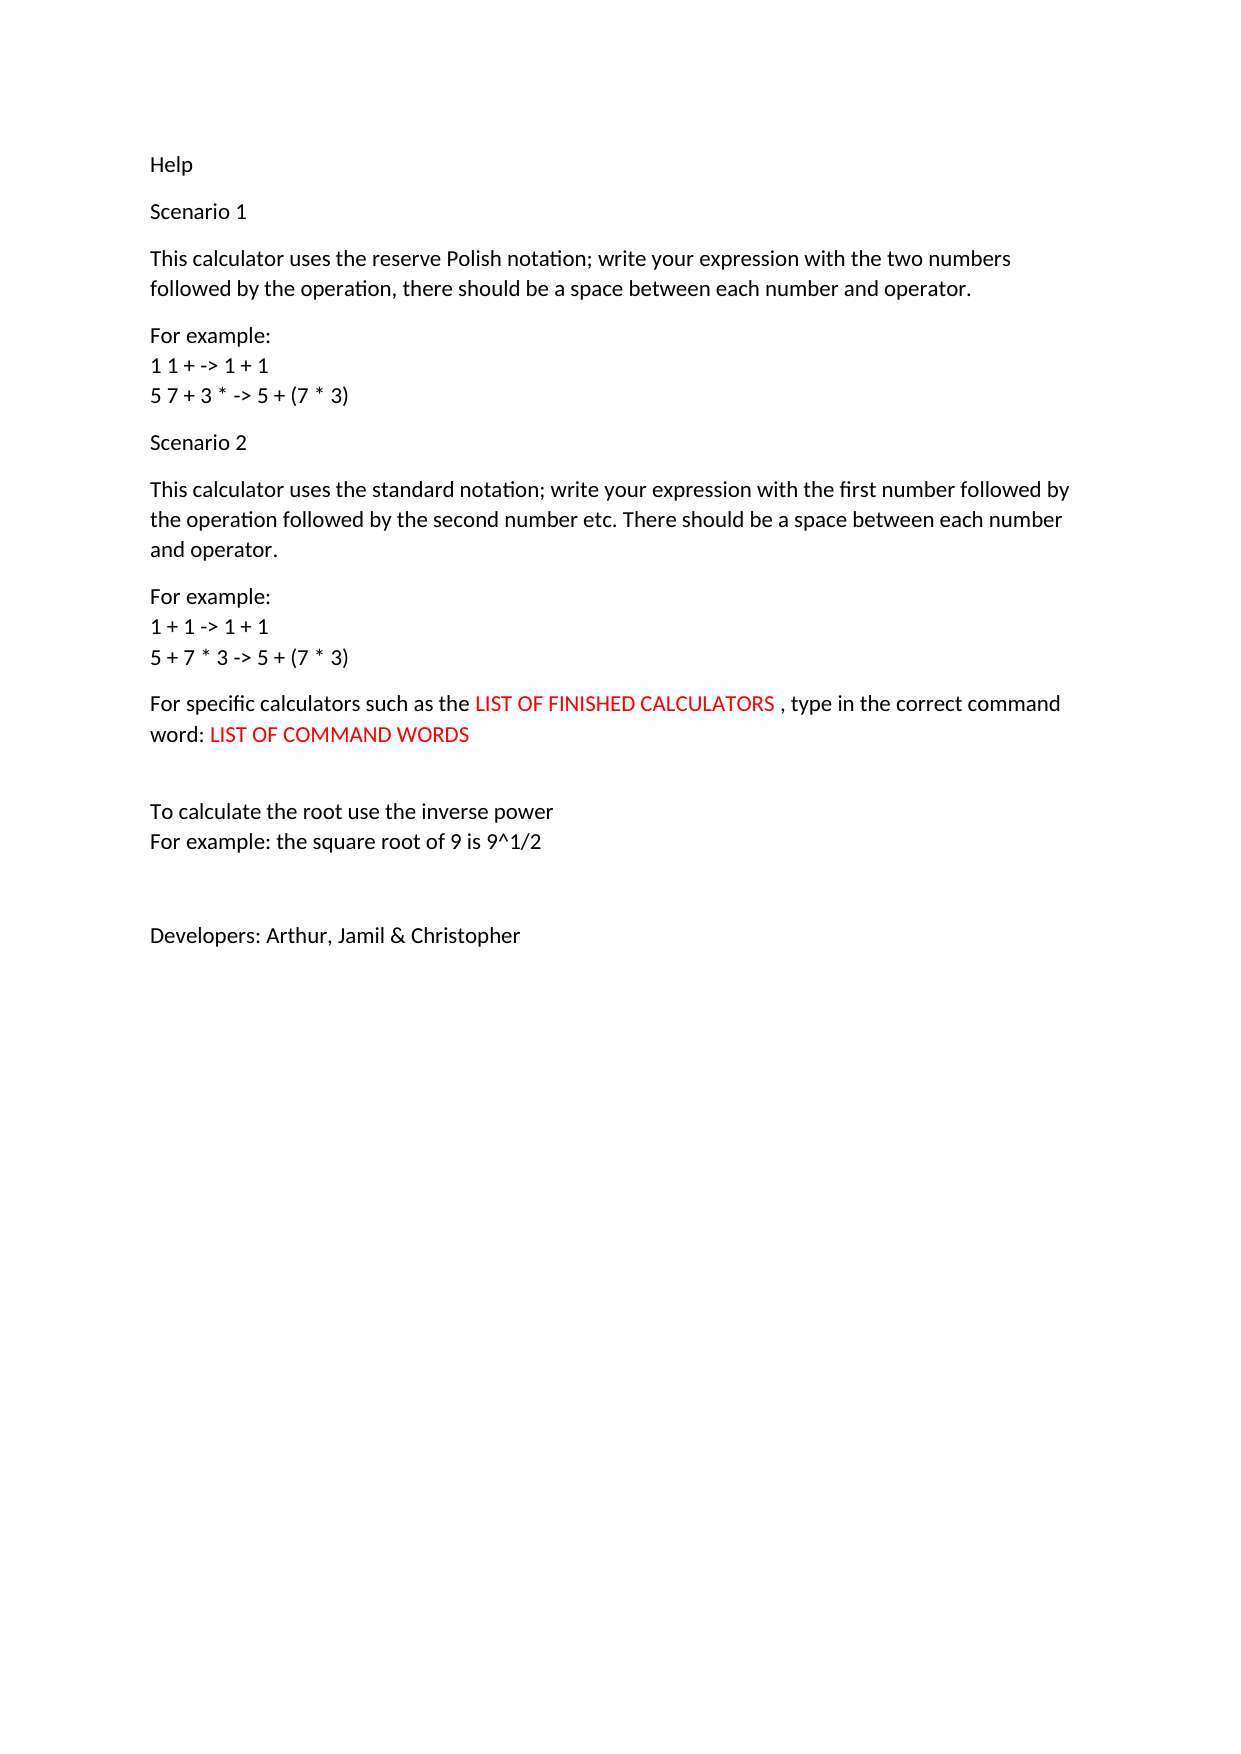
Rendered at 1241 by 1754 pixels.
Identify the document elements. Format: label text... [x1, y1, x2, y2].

text Developers: Arthur, Jamil & Christopher [150, 921, 1090, 949]
text Scenario 2 [150, 428, 1090, 456]
text Scenario 1 [150, 197, 1090, 225]
text For example: 1 1 + -> 1 + 1 5 7 + 3 * -> 5 + (7 * 3) [150, 321, 1090, 409]
text This calculator uses the reserve Polish notation; write your expression with the two numbers followed by the operation, there should be a space between each number and operator. [150, 244, 1090, 302]
text Help [150, 150, 1090, 178]
text This calculator uses the standard notation; write your expression with the first number followed by the operation followed by the second number etc. There should be a space between each number and operator. [150, 475, 1090, 563]
text To calculate the root use the inverse power For example: the square root of 9 is 9^1/2 [150, 797, 1090, 855]
text For example: 1 + 1 -> 1 + 1 5 + 7 * 3 -> 5 + (7 * 3) [150, 582, 1090, 671]
text For specific calculators such as the LIST OF FINISHED CALCULATORS , type in the correct command word: LIST OF COMMAND WORDS [150, 689, 1090, 778]
